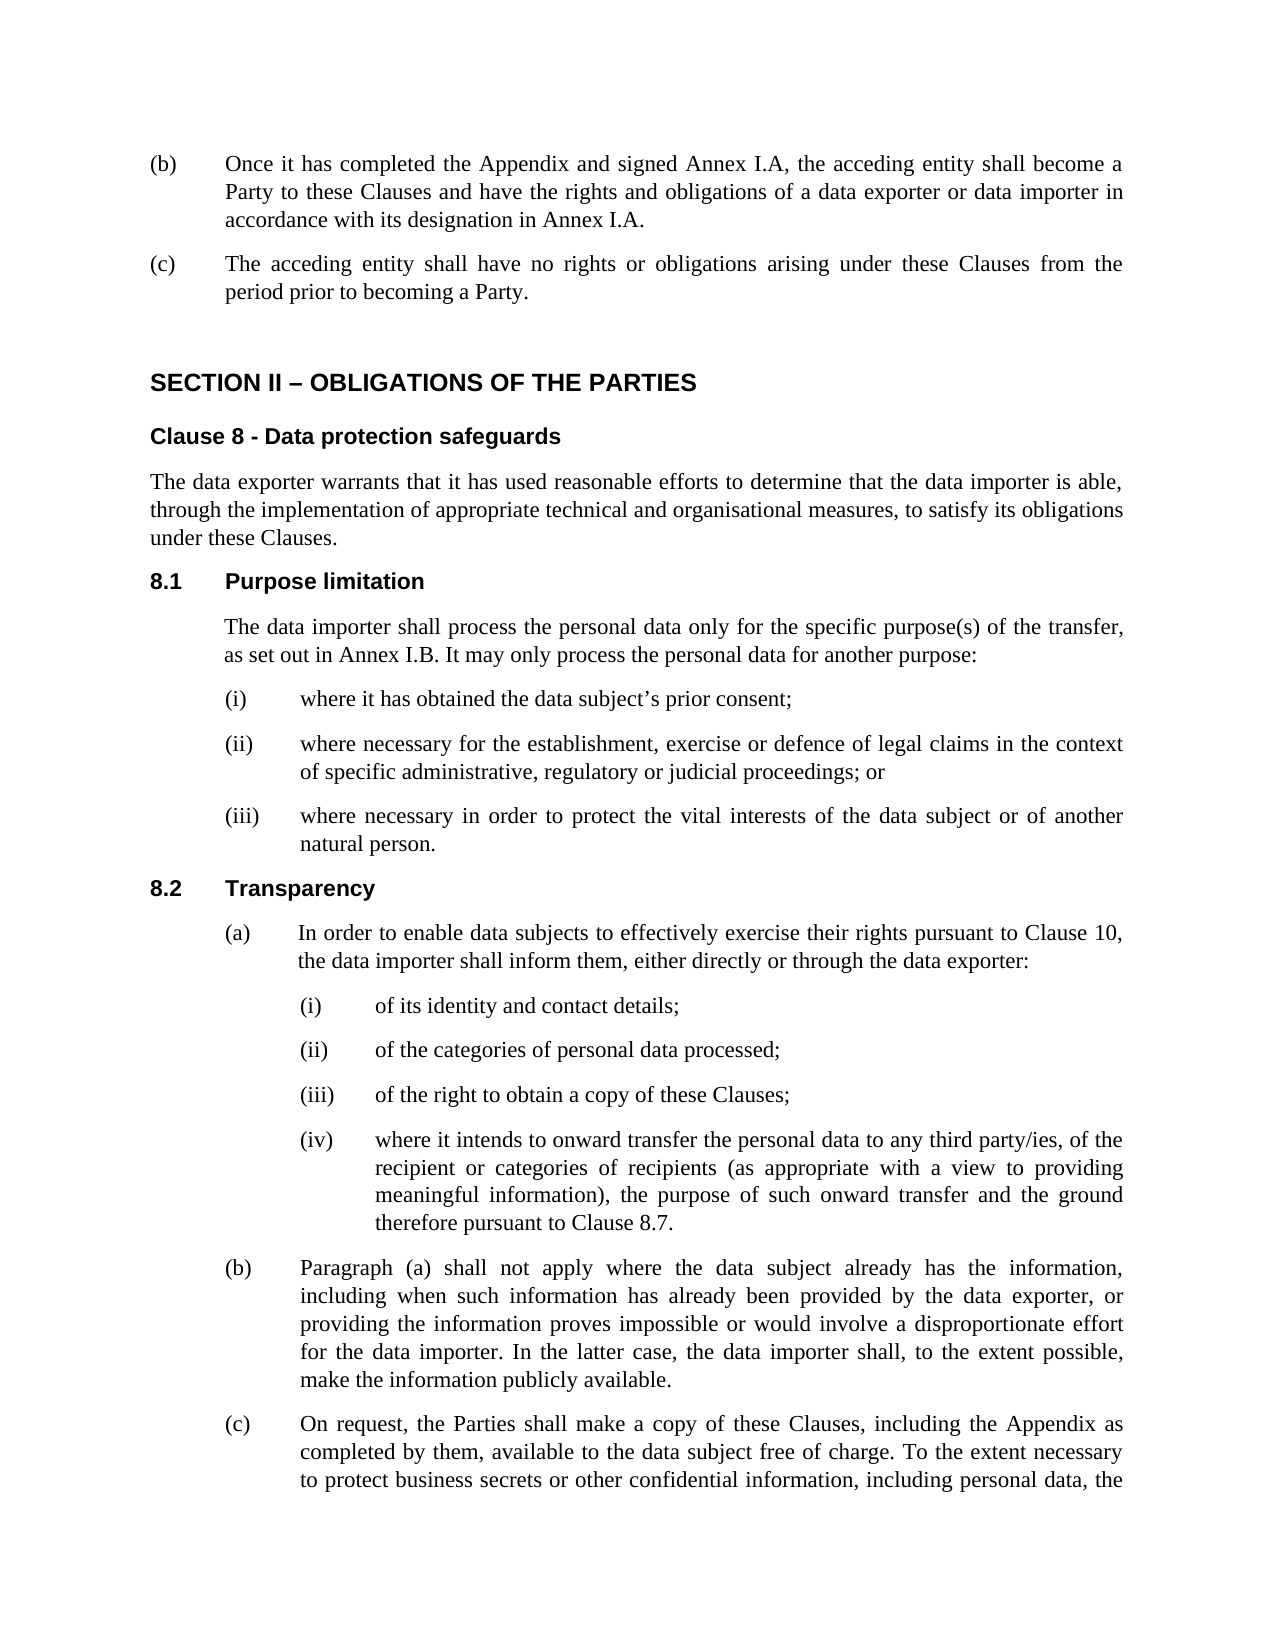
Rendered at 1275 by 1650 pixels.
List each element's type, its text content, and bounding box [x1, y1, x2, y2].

text (iii) of the right to obtain a copy of these Clauses; [225, 1081, 1125, 1107]
text (i) where it has obtained the data subject’s prior consent; [150, 685, 1125, 712]
text The data importer shall process the personal data only for the specific purpose(s) of the transfer, as set out in Annex I.B. It may only process the personal data for another purpose: [224, 613, 1125, 667]
text 8.1 Purpose limitation [150, 568, 1125, 594]
text (i) of its identity and contact details; [225, 992, 1125, 1018]
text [225, 1410, 1125, 1492]
text (ii) where necessary for the establishment, exercise or defence of legal claims in the context of specific administrative, regulatory or judicial proceedings; or [225, 730, 1125, 784]
text (iii) where necessary in order to protect the vital interests of the data subject or of another natural person. [225, 802, 1125, 857]
text (b) Once it has completed the Appendix and signed Annex I.A, the acceding entity shall become a Party to these Clauses and have the rights and obligations of a data exporter or data importer in accordance with its designation in Annex I.A. [150, 150, 1125, 232]
text The data exporter warrants that it has used reasonable efforts to determine that the data importer is able, through the implementation of appropriate technical and organisational measures, to satisfy its obligations under these Clauses. [150, 468, 1125, 550]
text (b) Paragraph (a) shall not apply where the data subject already has the information, including when such information has already been provided by the data exporter, or providing the information proves impossible or would involve a disproportionate effort for the data importer. In the latter case, the data importer shall, to the extent possible, make the information publicly available. [225, 1254, 1125, 1392]
text Clause 8 - Data protection safeguards [150, 423, 1125, 449]
text 8.2 Transparency [150, 875, 1125, 901]
text (c) The acceding entity shall have no rights or obligations arising under these Clauses from the period prior to becoming a Party. [150, 250, 1125, 305]
text (iv) where it intends to onward transfer the personal data to any third party/ies, of the recipient or categories of recipients (as appropriate with a view to providing meaningful information), the purpose of such onward transfer and the ground therefore pursuant to Clause 8.7. [300, 1126, 1125, 1236]
text SECTION II – OBLIGATIONS OF THE PARTIES [150, 367, 1125, 396]
text (a) In order to enable data subjects to effectively exercise their rights pursuant to Clause 10, the data importer shall inform them, either directly or through the data exporter: [225, 919, 1125, 974]
text (ii) of the categories of personal data processed; [225, 1036, 1125, 1063]
